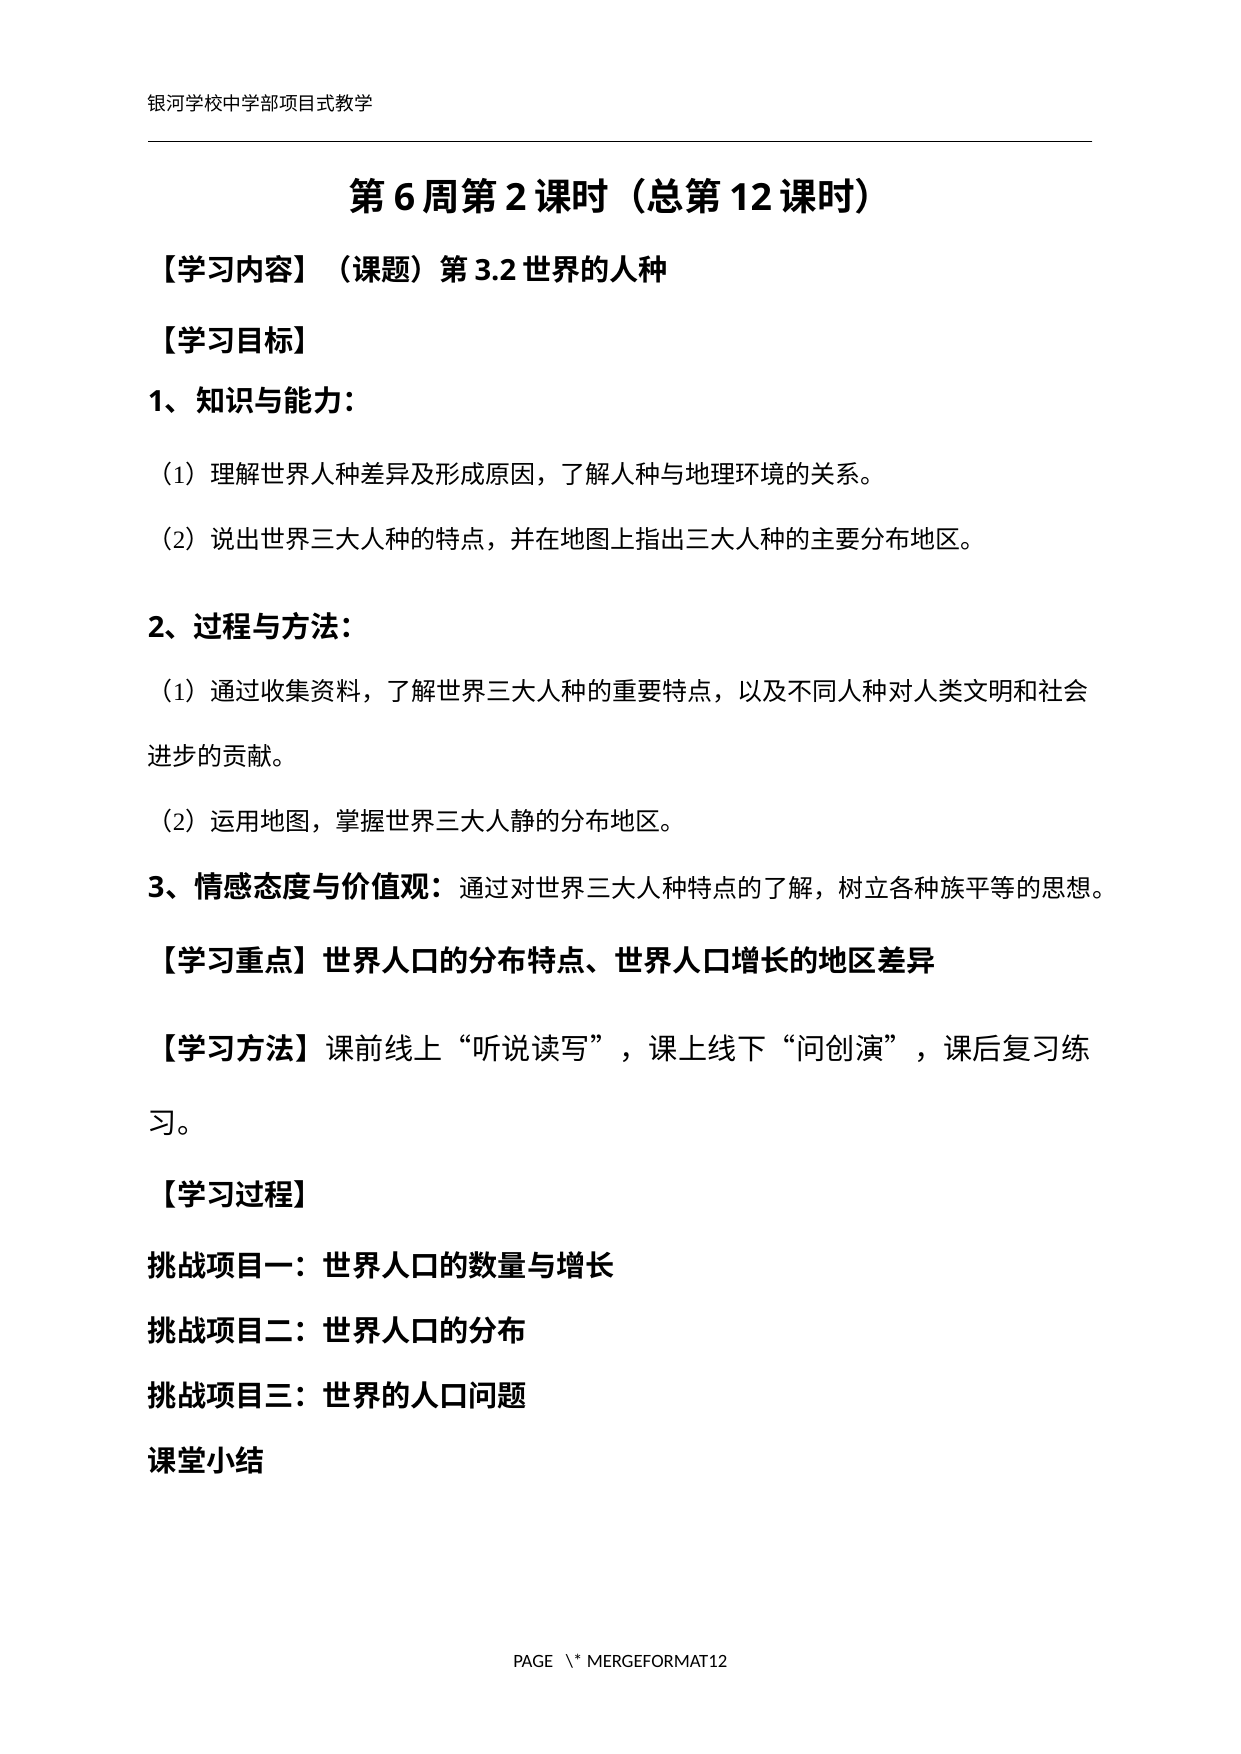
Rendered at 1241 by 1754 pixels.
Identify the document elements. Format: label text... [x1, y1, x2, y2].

text 【学习内容】（课题）第3.2世界的人种 [148, 235, 1092, 300]
list 知识与能力： [148, 378, 1092, 419]
text 挑战项目三：世界的人口问题 [148, 1361, 1092, 1426]
text （2）运用地图，掌握世界三大人静的分布地区。 [148, 787, 1092, 852]
text 第6周第2课时（总第12课时） [148, 162, 1092, 227]
text 【学习过程】 [148, 1160, 1092, 1225]
text 课堂小结 [148, 1426, 1092, 1491]
text 挑战项目二：世界人口的分布 [148, 1296, 1092, 1361]
text 3、情感态度与价值观：通过对世界三大人种特点的了解，树立各种族平等的思想。【学习重点】世界人口的分布特点、世界人口增长的地区差异 [148, 852, 1092, 992]
text 挑战项目一：世界人口的数量与增长 [148, 1231, 1092, 1296]
text （1）通过收集资料，了解世界三大人种的重要特点，以及不同人种对人类文明和社会进步的贡献。 [148, 657, 1092, 787]
text 【学习目标】 [148, 306, 1092, 371]
text （2）说出世界三大人种的特点，并在地图上指出三大人种的主要分布地区。 [148, 505, 1092, 570]
text 2、过程与方法： [148, 592, 1092, 657]
text 【学习方法】课前线上“听说读写”，课上线下“问创演”，课后复习练习。 [148, 1014, 1092, 1154]
text （1）理解世界人种差异及形成原因，了解人种与地理环境的关系。 [148, 440, 1092, 505]
